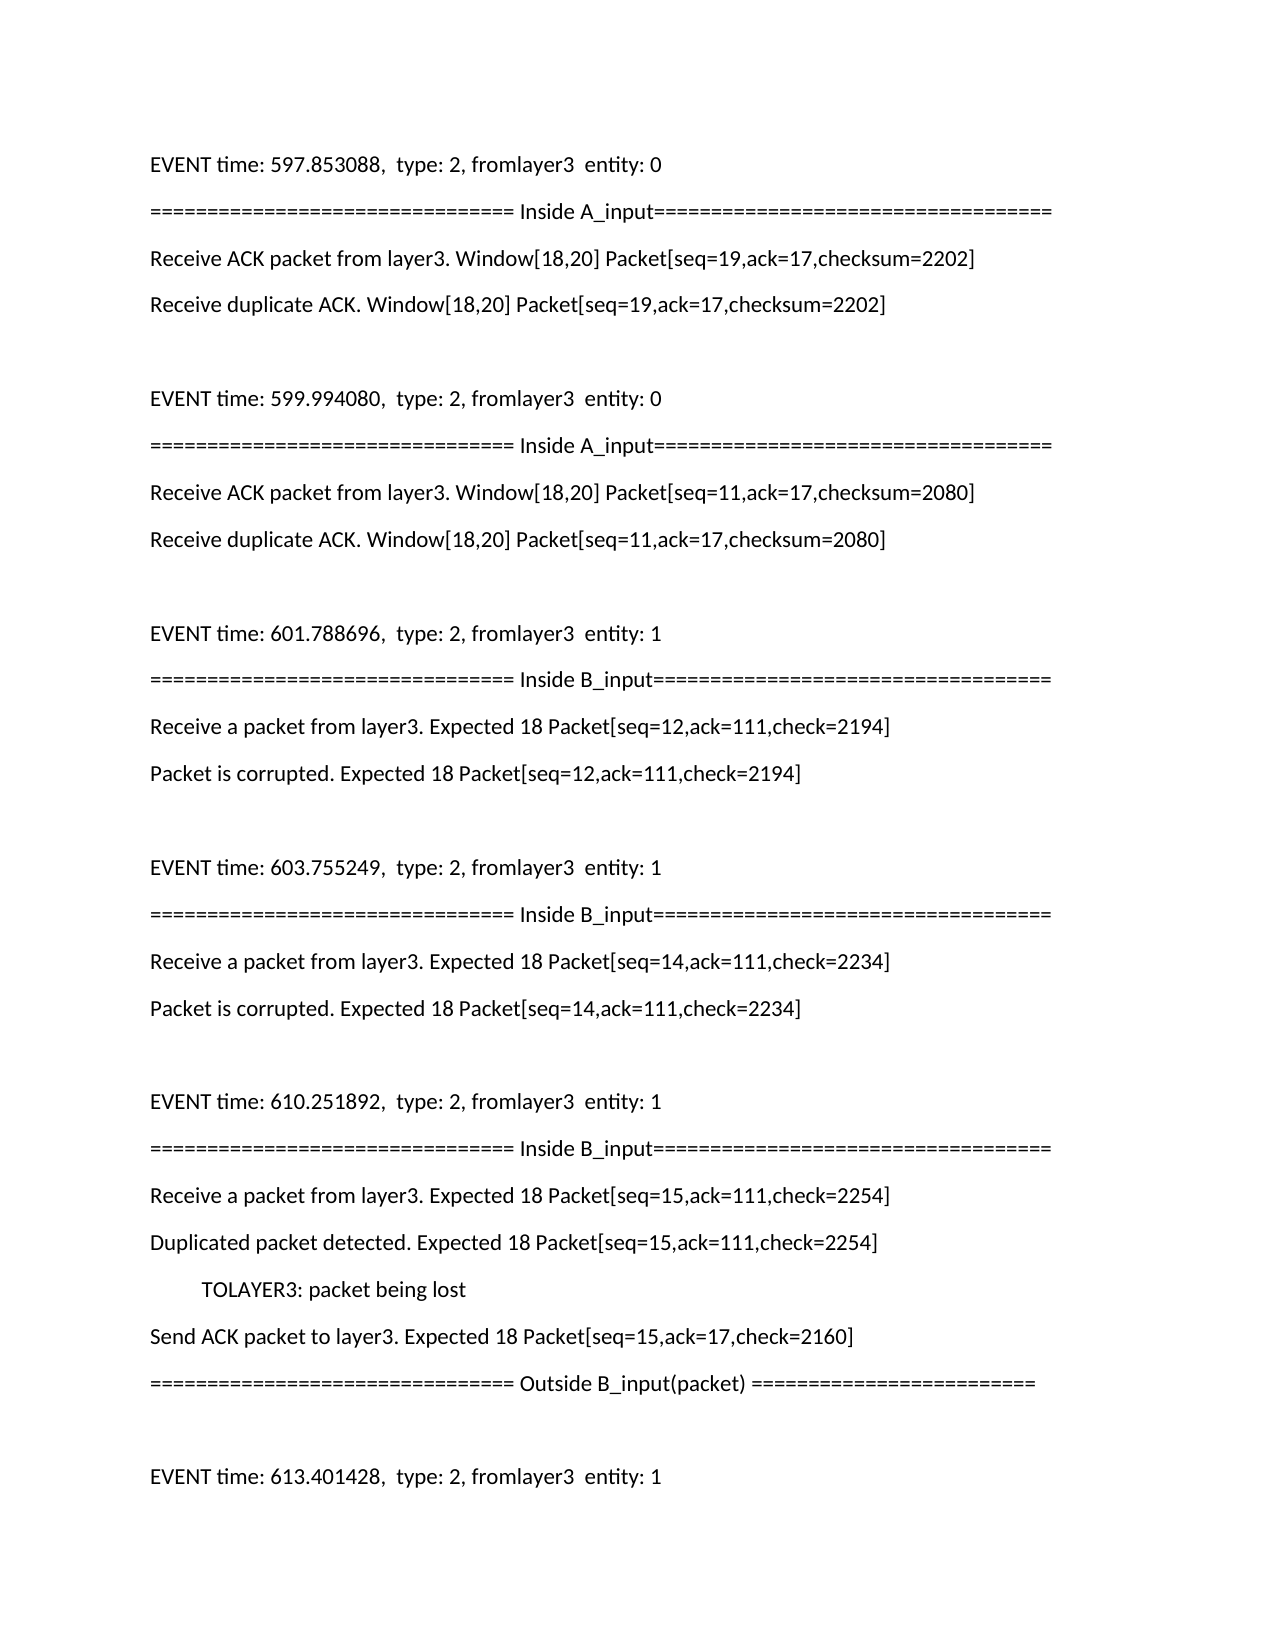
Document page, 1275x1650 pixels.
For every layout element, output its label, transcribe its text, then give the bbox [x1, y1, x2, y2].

text EVENT time: 610.251892, type: 2, fromlayer3 entity: 1 [150, 1087, 1125, 1116]
text Receive a packet from layer3. Expected 18 Packet[seq=15,ack=111,check=2254] [150, 1181, 1125, 1209]
text Duplicated packet detected. Expected 18 Packet[seq=15,ack=111,check=2254] [150, 1228, 1125, 1256]
text Receive ACK packet from layer3. Window[18,20] Packet[seq=19,ack=17,checksum=2202] [150, 244, 1125, 272]
text Receive duplicate ACK. Window[18,20] Packet[seq=11,ack=17,checksum=2080] [150, 525, 1125, 553]
text EVENT time: 601.788696, type: 2, fromlayer3 entity: 1 [150, 619, 1125, 647]
text Receive a packet from layer3. Expected 18 Packet[seq=12,ack=111,check=2194] [150, 712, 1125, 741]
text EVENT time: 613.401428, type: 2, fromlayer3 entity: 1 [150, 1462, 1125, 1491]
text Send ACK packet to layer3. Expected 18 Packet[seq=15,ack=17,check=2160] [150, 1322, 1125, 1350]
text Packet is corrupted. Expected 18 Packet[seq=14,ack=111,check=2234] [150, 994, 1125, 1022]
text ================================ Inside A_input=================================== [150, 431, 1125, 459]
text ================================ Inside B_input=================================== [150, 666, 1125, 694]
text Receive a packet from layer3. Expected 18 Packet[seq=14,ack=111,check=2234] [150, 947, 1125, 975]
text ================================ Inside B_input=================================== [150, 900, 1125, 928]
text EVENT time: 603.755249, type: 2, fromlayer3 entity: 1 [150, 853, 1125, 881]
text ================================ Inside A_input=================================== [150, 197, 1125, 225]
text Packet is corrupted. Expected 18 Packet[seq=12,ack=111,check=2194] [150, 759, 1125, 787]
text EVENT time: 597.853088, type: 2, fromlayer3 entity: 0 [150, 150, 1125, 178]
text ================================ Outside B_input(packet) ========================= [150, 1369, 1125, 1397]
text Receive duplicate ACK. Window[18,20] Packet[seq=19,ack=17,checksum=2202] [150, 291, 1125, 319]
text Receive ACK packet from layer3. Window[18,20] Packet[seq=11,ack=17,checksum=2080] [150, 478, 1125, 506]
text TOLAYER3: packet being lost [150, 1275, 1125, 1303]
text ================================ Inside B_input=================================== [150, 1134, 1125, 1162]
text EVENT time: 599.994080, type: 2, fromlayer3 entity: 0 [150, 384, 1125, 412]
